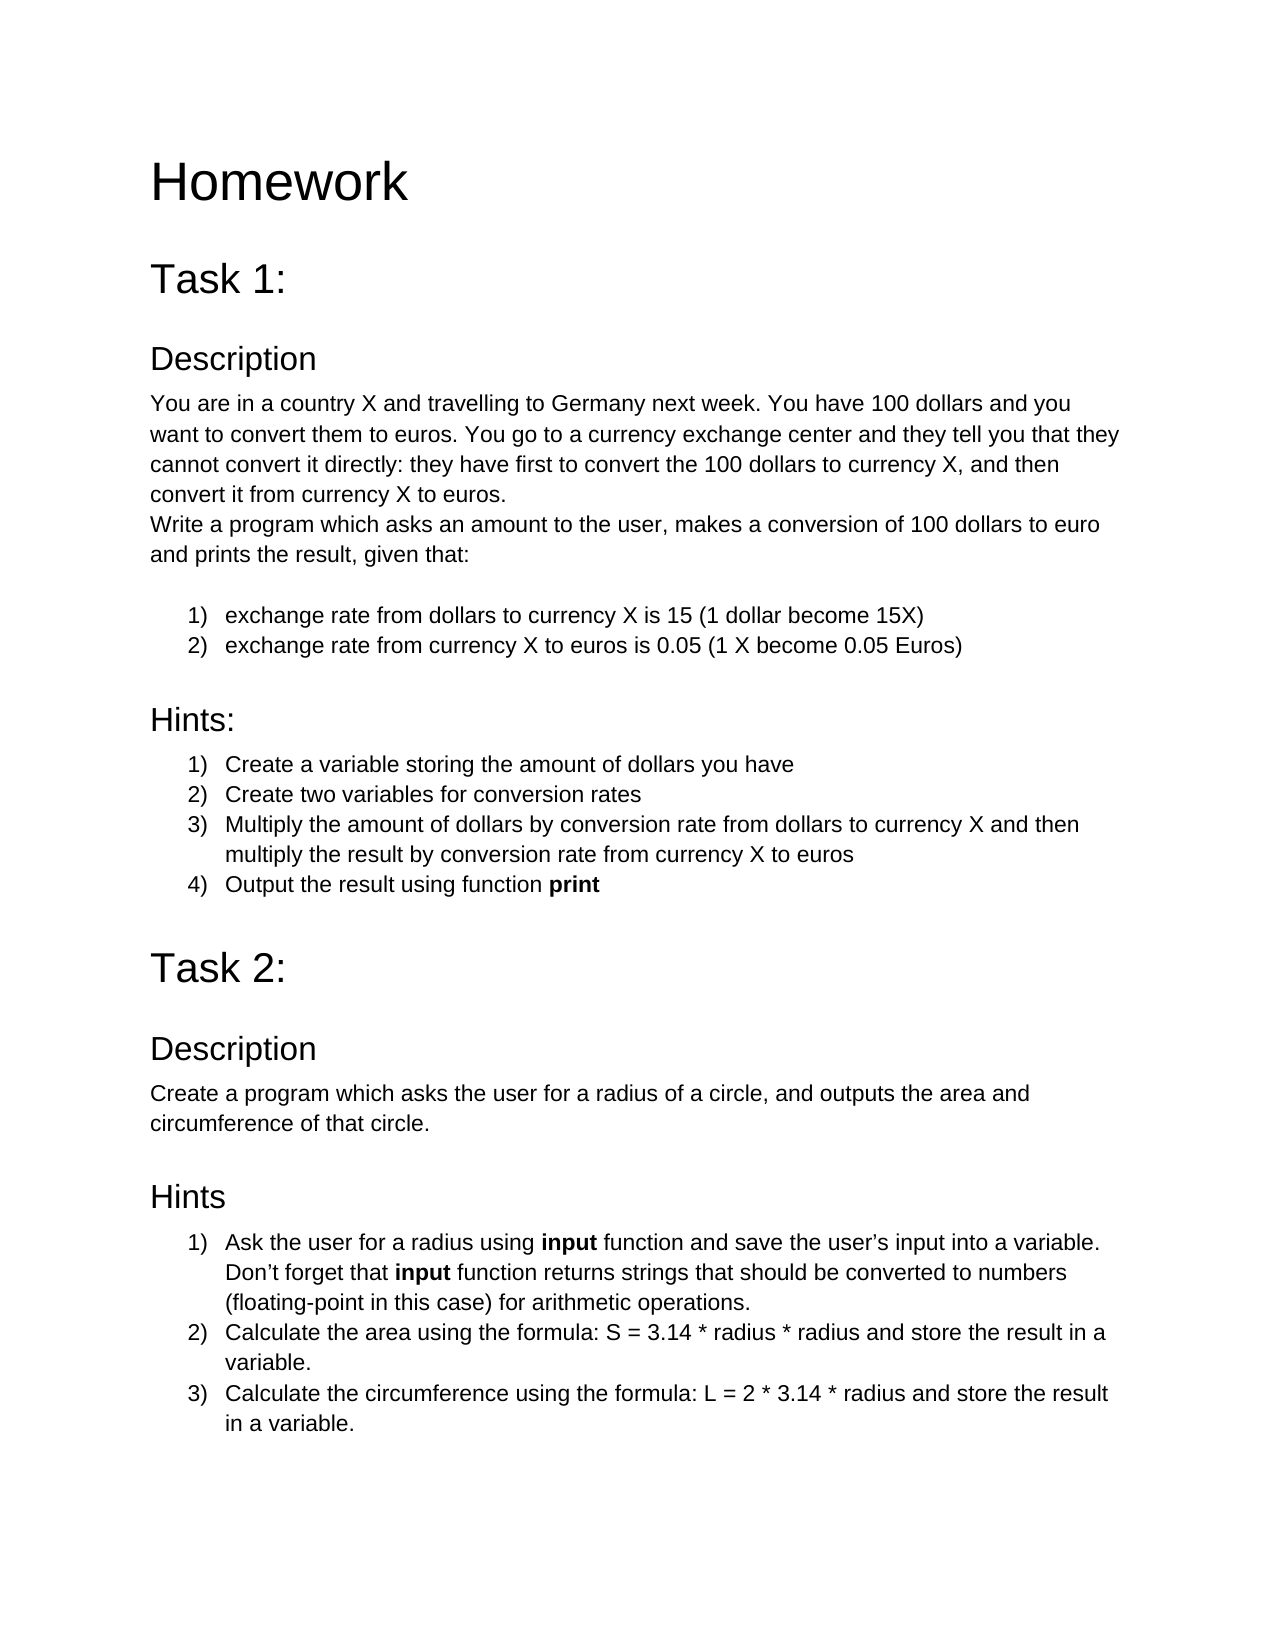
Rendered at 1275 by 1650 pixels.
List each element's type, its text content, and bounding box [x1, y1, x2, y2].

list Create a variable storing the amount of dollars you have [187, 751, 1125, 777]
list Create two variables for conversion rates [187, 781, 1125, 807]
subtitle Task 2: [150, 943, 1125, 991]
text You are in a country X and travelling to Germany next week. You have 100 dollars and you want to convert them to euros. You go to a currency exchange center and they tell you that they cannot convert it directly: they have first to convert the 100 dollars to currency X, and then convert it from currency X to euros. [150, 390, 1125, 507]
list Multiply the amount of dollars by conversion rate from dollars to currency X and then multiply the result by conversion rate from currency X to euros [187, 811, 1125, 868]
subtitle Hints [150, 1178, 1125, 1216]
subtitle Description [150, 1029, 1125, 1067]
text Write a program which asks an amount to the user, makes a conversion of 100 dollars to euro and prints the result, given that: [150, 511, 1125, 568]
list Output the result using function print [187, 871, 1125, 898]
title Homework [150, 150, 1125, 212]
list Ask the user for a radius using input function and save the user’s input into a variable. Don’t forget that input function returns strings that should be converted to numbers (floating-point in this case) for arithmetic operations. [187, 1228, 1125, 1315]
subtitle Description [150, 339, 1125, 378]
subtitle Task 1: [150, 254, 1125, 302]
list exchange rate from dollars to currency X is 15 (1 dollar become 15X) [187, 602, 1125, 628]
subtitle Hints: [150, 700, 1125, 738]
list Calculate the area using the formula: S = 3.14 * radius * radius and store the result in a variable. [187, 1319, 1125, 1376]
text Create a program which asks the user for a radius of a circle, and outputs the area and circumference of that circle. [150, 1080, 1125, 1136]
list exchange rate from currency X to euros is 0.05 (1 X become 0.05 Euros) [187, 632, 1125, 658]
list Calculate the circumference using the formula: L = 2 * 3.14 * radius and store the result in a variable. [187, 1379, 1125, 1436]
